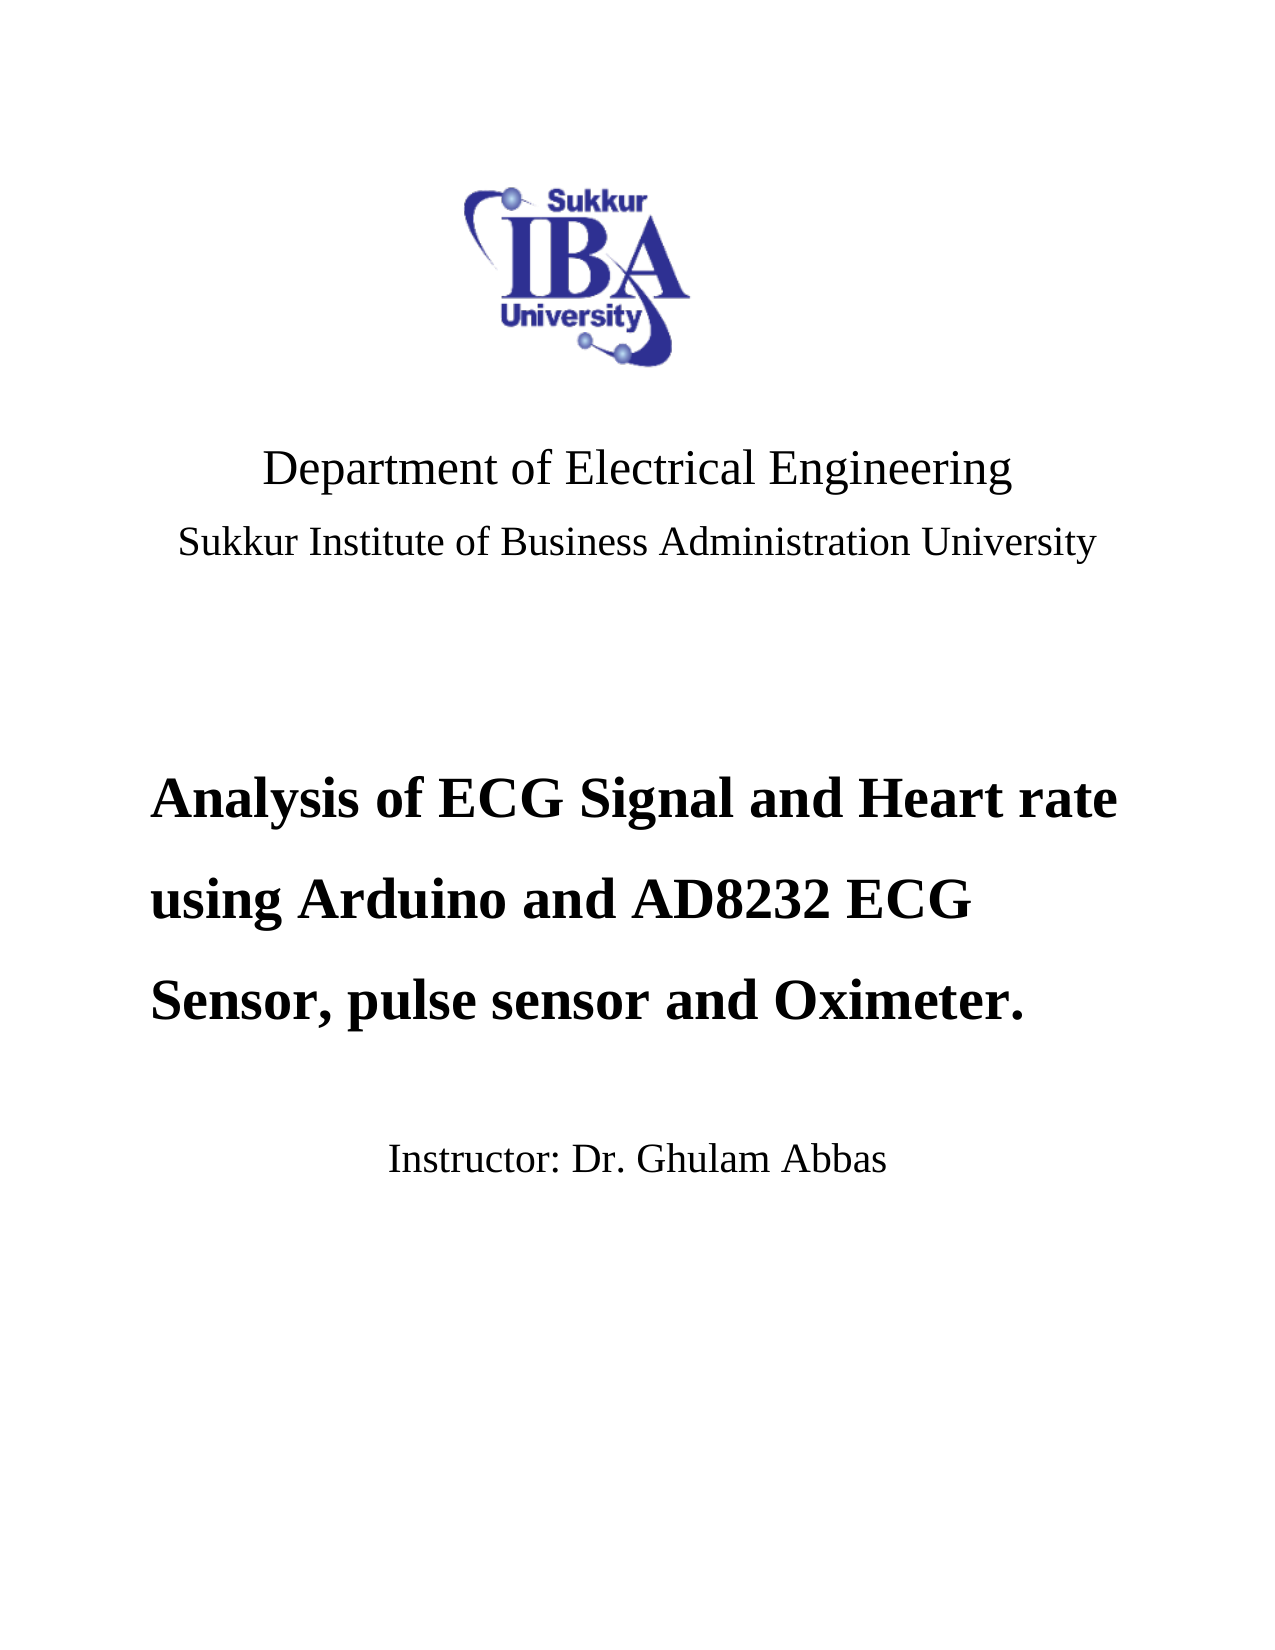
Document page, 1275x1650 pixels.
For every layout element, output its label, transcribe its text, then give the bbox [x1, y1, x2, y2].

text Sukkur Institute of Business Administration University [150, 517, 1125, 564]
text Instructor: Dr. Ghulam Abbas [150, 1133, 1125, 1181]
text Department of Electrical Engineering [150, 438, 1125, 495]
text Analysis of ECG Signal and Heart rate using Arduino and AD8232 ECG Sensor, pulse sensor and Oximeter. [150, 763, 1125, 1032]
picture [458, 180, 699, 375]
